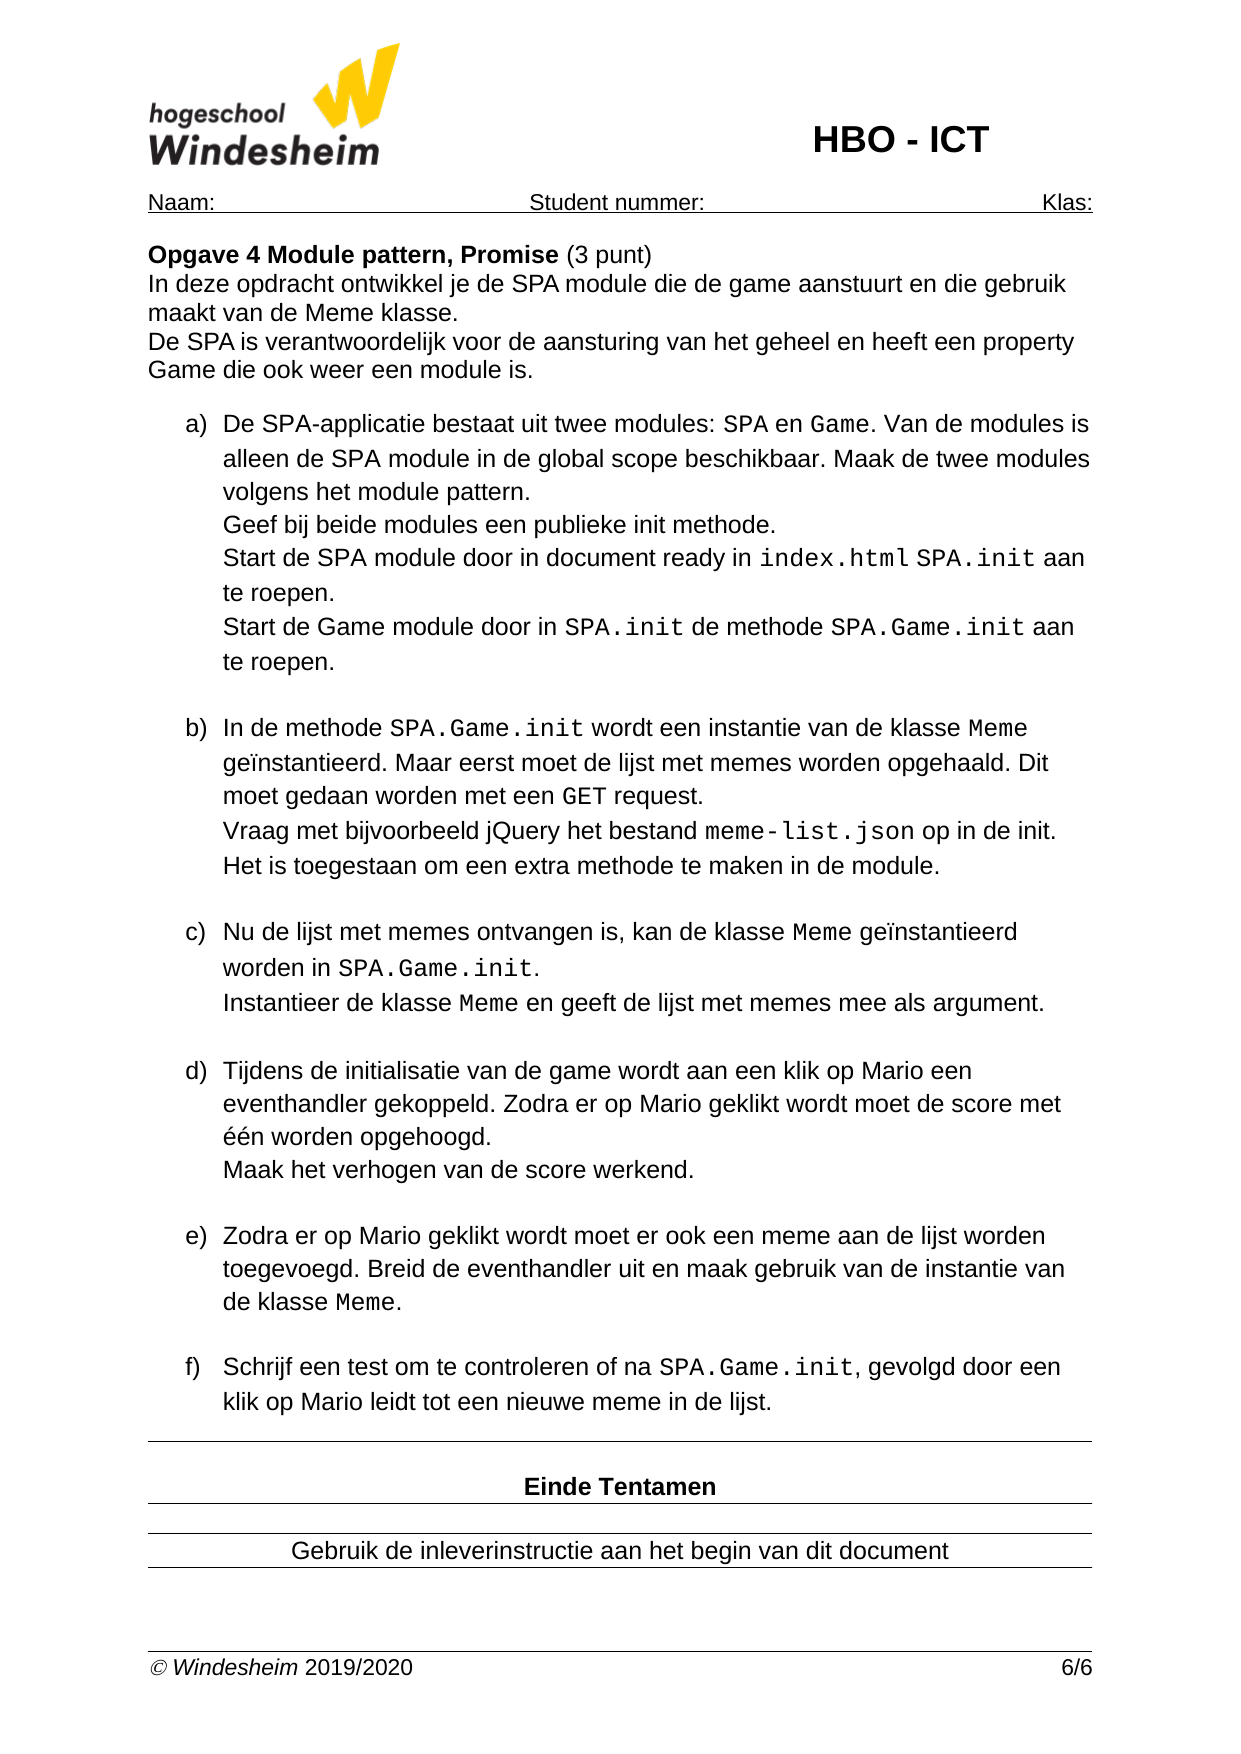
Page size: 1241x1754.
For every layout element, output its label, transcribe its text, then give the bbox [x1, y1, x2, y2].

list Tijdens de initialisatie van de game wordt aan een klik op Mario een eventhandler gekoppeld. Zodra er op Mario geklikt wordt moet de score met één worden opgehoogd. Maak het verhogen van de score werkend. [185, 1056, 1092, 1217]
subtitle Opgave 4 Module pattern, Promise (3 punt) In deze opdracht ontwikkel je de SPA module die de game aanstuurt en die gebruik maakt van de Meme klasse. De SPA is verantwoordelijk voor de aansturing van het geheel en heeft een property Game die ook weer een module is. [148, 240, 1092, 384]
text Einde Tentamen [148, 1469, 1092, 1503]
list Nu de lijst met memes ontvangen is, kan de klasse Meme geïnstantieerd worden in SPA.Game.init. Instantieer de klasse Meme en geeft de lijst met memes mee als argument. [185, 917, 1092, 1052]
list In de methode SPA.Game.init wordt een instantie van de klasse Meme geïnstantieerd. Maar eerst moet de lijst met memes worden opgehaald. Dit moet gedaan worden met een GET request. Vraag met bijvoorbeeld jQuery het bestand meme-list.json op in de init. Het is toegestaan om een extra methode te maken in de module. [185, 713, 1092, 913]
list Zodra er op Mario geklikt wordt moet er ook een meme aan de lijst worden toegevoegd. Breid de eventhandler uit en maak gebruik van de instantie van de klasse Meme. [185, 1221, 1092, 1318]
picture [148, 42, 401, 204]
list De SPA-applicatie bestaat uit twee modules: SPA en Game. Van de modules is alleen de SPA module in de global scope beschikbaar. Maak de twee modules volgens het module pattern. Geef bij beide modules een publieke init methode. Start de SPA module door in document ready in index.html SPA.init aan te roepen. Start de Game module door in SPA.init de methode SPA.Game.init aan te roepen. [185, 409, 1092, 708]
list Schrijf een test om te controleren of na SPA.Game.init, gevolgd door een klik op Mario leidt tot een nieuwe meme in de lijst. [185, 1351, 1092, 1415]
text Gebruik de inleverinstructie aan het begin van dit document [148, 1534, 1092, 1567]
